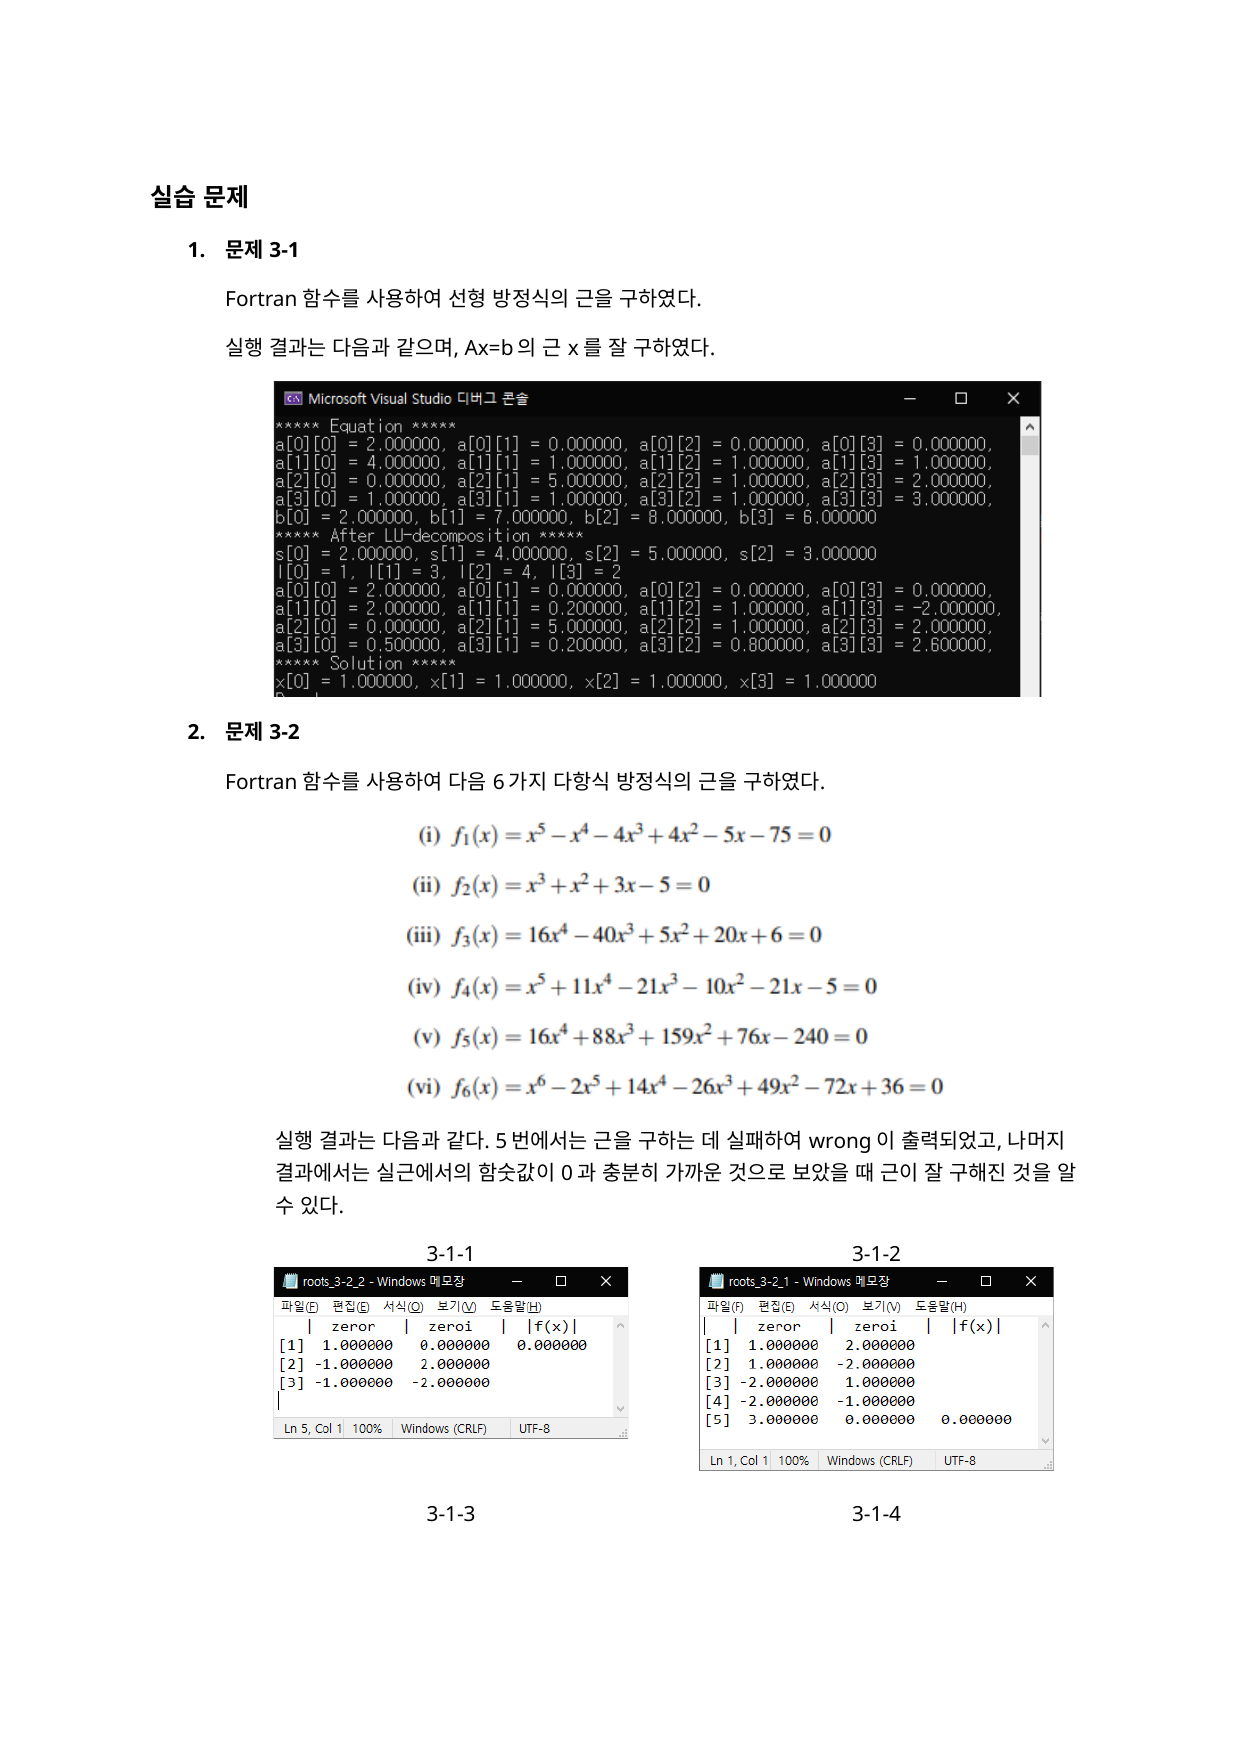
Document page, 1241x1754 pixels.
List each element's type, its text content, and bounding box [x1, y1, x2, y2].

table_cell 3-1-4 [664, 1499, 1089, 1527]
picture [699, 1267, 1054, 1471]
text Fortran 함수를 사용하여 선형 방정식의 근을 구하였다. [225, 282, 1090, 313]
text 실행 결과는 다음과 같으며, Ax=b의 근 x를 잘 구하였다. [225, 332, 1090, 362]
table_header 3-1-1 [238, 1239, 664, 1267]
text 실습 문제 [150, 177, 1090, 213]
picture [273, 1267, 629, 1439]
picture [406, 814, 960, 1105]
list 실행 결과는 다음과 같다. 5번에서는 근을 구하는 데 실패하여 wrong이 출력되었고, 나머지 결과에서는 실근에서의 함숫값이 0과 충분히 가까운 것으로 보았을 때 근이 잘 구해진 것을 알 수 있다. [275, 1124, 1090, 1219]
list 문제 3-2 [187, 716, 1090, 746]
table_cell [664, 1267, 1089, 1499]
table_cell 3-1-3 [238, 1499, 664, 1527]
picture [273, 381, 1042, 697]
table_cell [238, 1267, 664, 1499]
text Fortran 함수를 사용하여 다음 6가지 다항식 방정식의 근을 구하였다. [225, 765, 1090, 795]
list 문제 3-1 [187, 233, 1090, 263]
table_header 3-1-2 [664, 1239, 1089, 1267]
